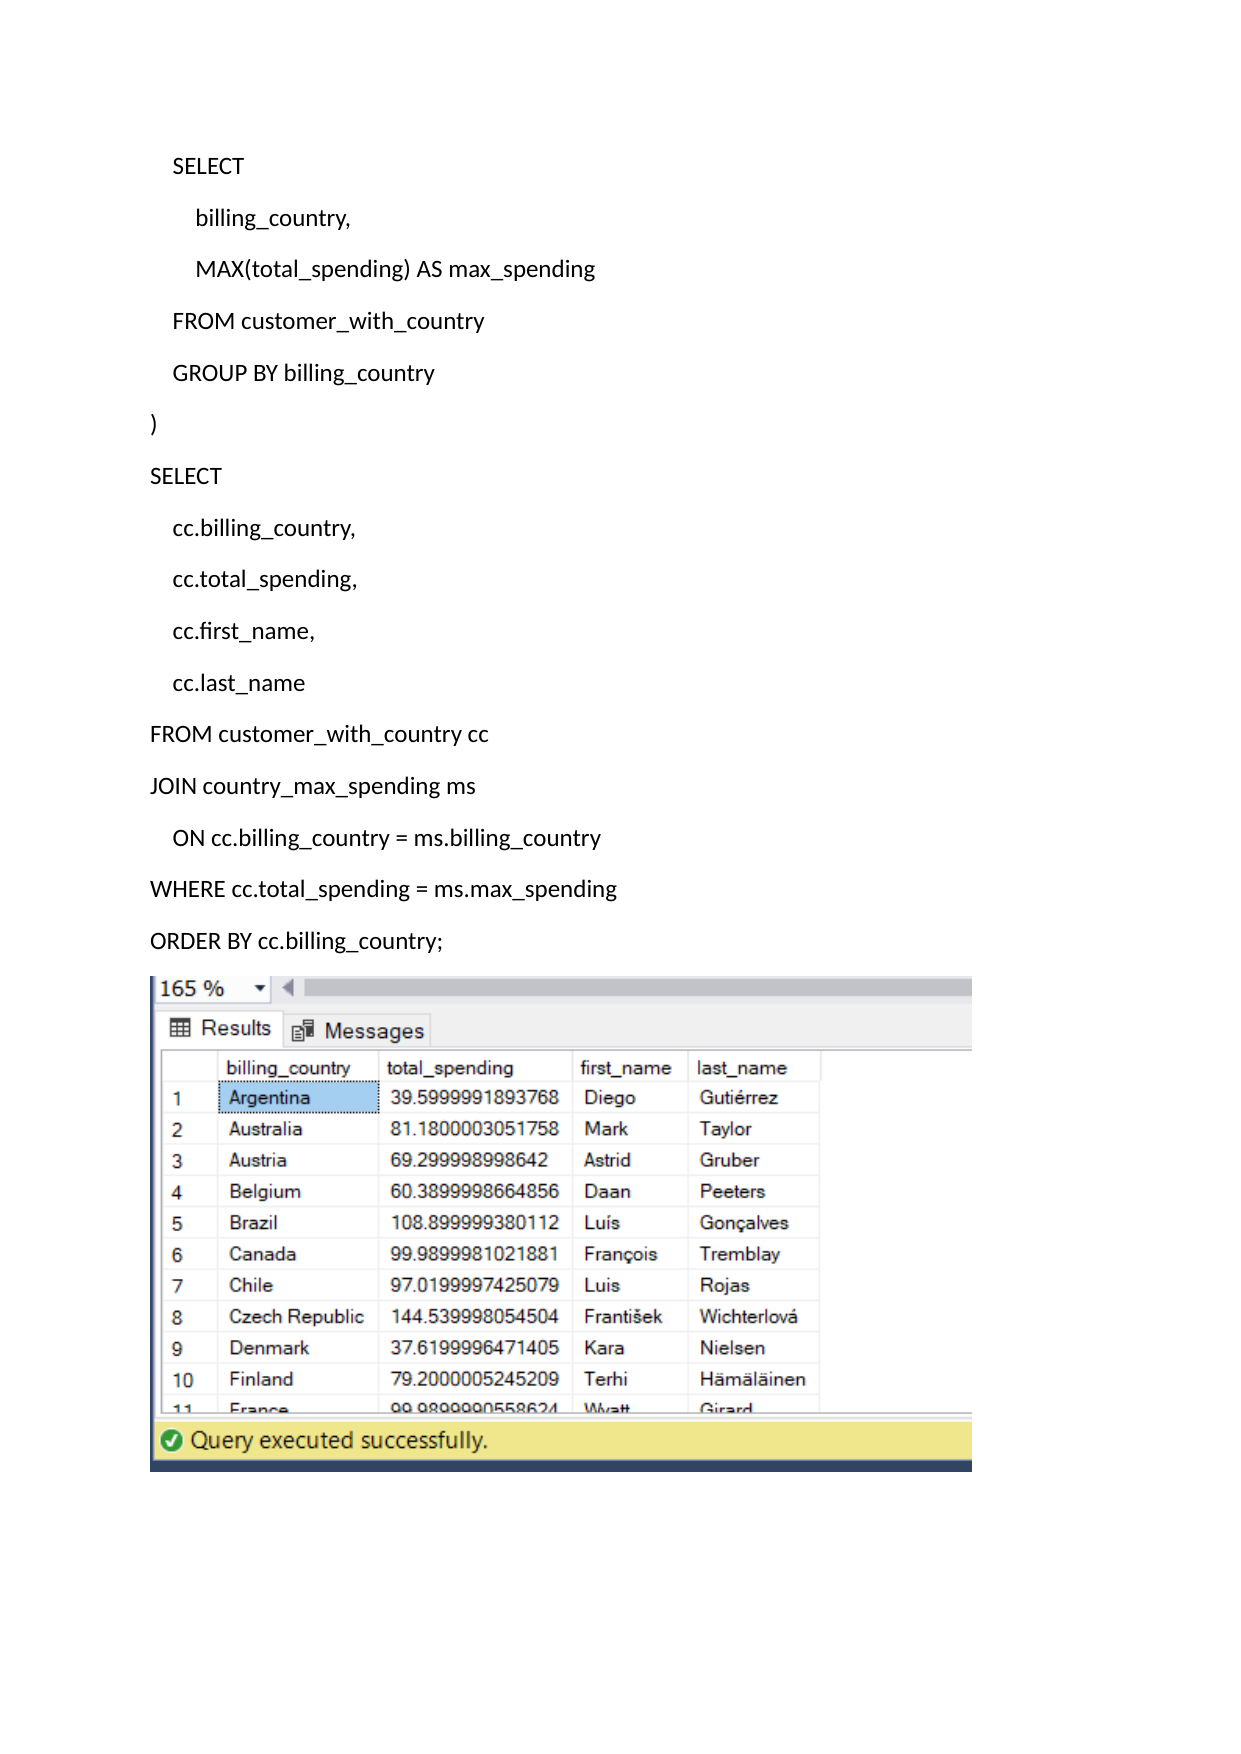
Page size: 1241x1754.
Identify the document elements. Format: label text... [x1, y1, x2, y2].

text cc.first_name, [150, 615, 1090, 646]
text ON cc.billing_country = ms.billing_country [150, 822, 1090, 852]
text WHERE cc.total_spending = ms.max_spending [150, 873, 1090, 904]
picture [150, 976, 972, 1472]
text cc.total_spending, [150, 563, 1090, 594]
text cc.billing_country, [150, 512, 1090, 542]
text ) [150, 408, 1090, 439]
text ORDER BY cc.billing_country; [150, 925, 1090, 956]
text SELECT [150, 150, 1090, 181]
text MAX(total_spending) AS max_spending [150, 253, 1090, 284]
text SELECT [150, 460, 1090, 491]
text FROM customer_with_country [150, 305, 1090, 336]
text JOIN country_max_spending ms [150, 770, 1090, 801]
text FROM customer_with_country cc [150, 718, 1090, 749]
text GROUP BY billing_country [150, 357, 1090, 387]
text cc.last_name [150, 667, 1090, 697]
text billing_country, [150, 202, 1090, 232]
